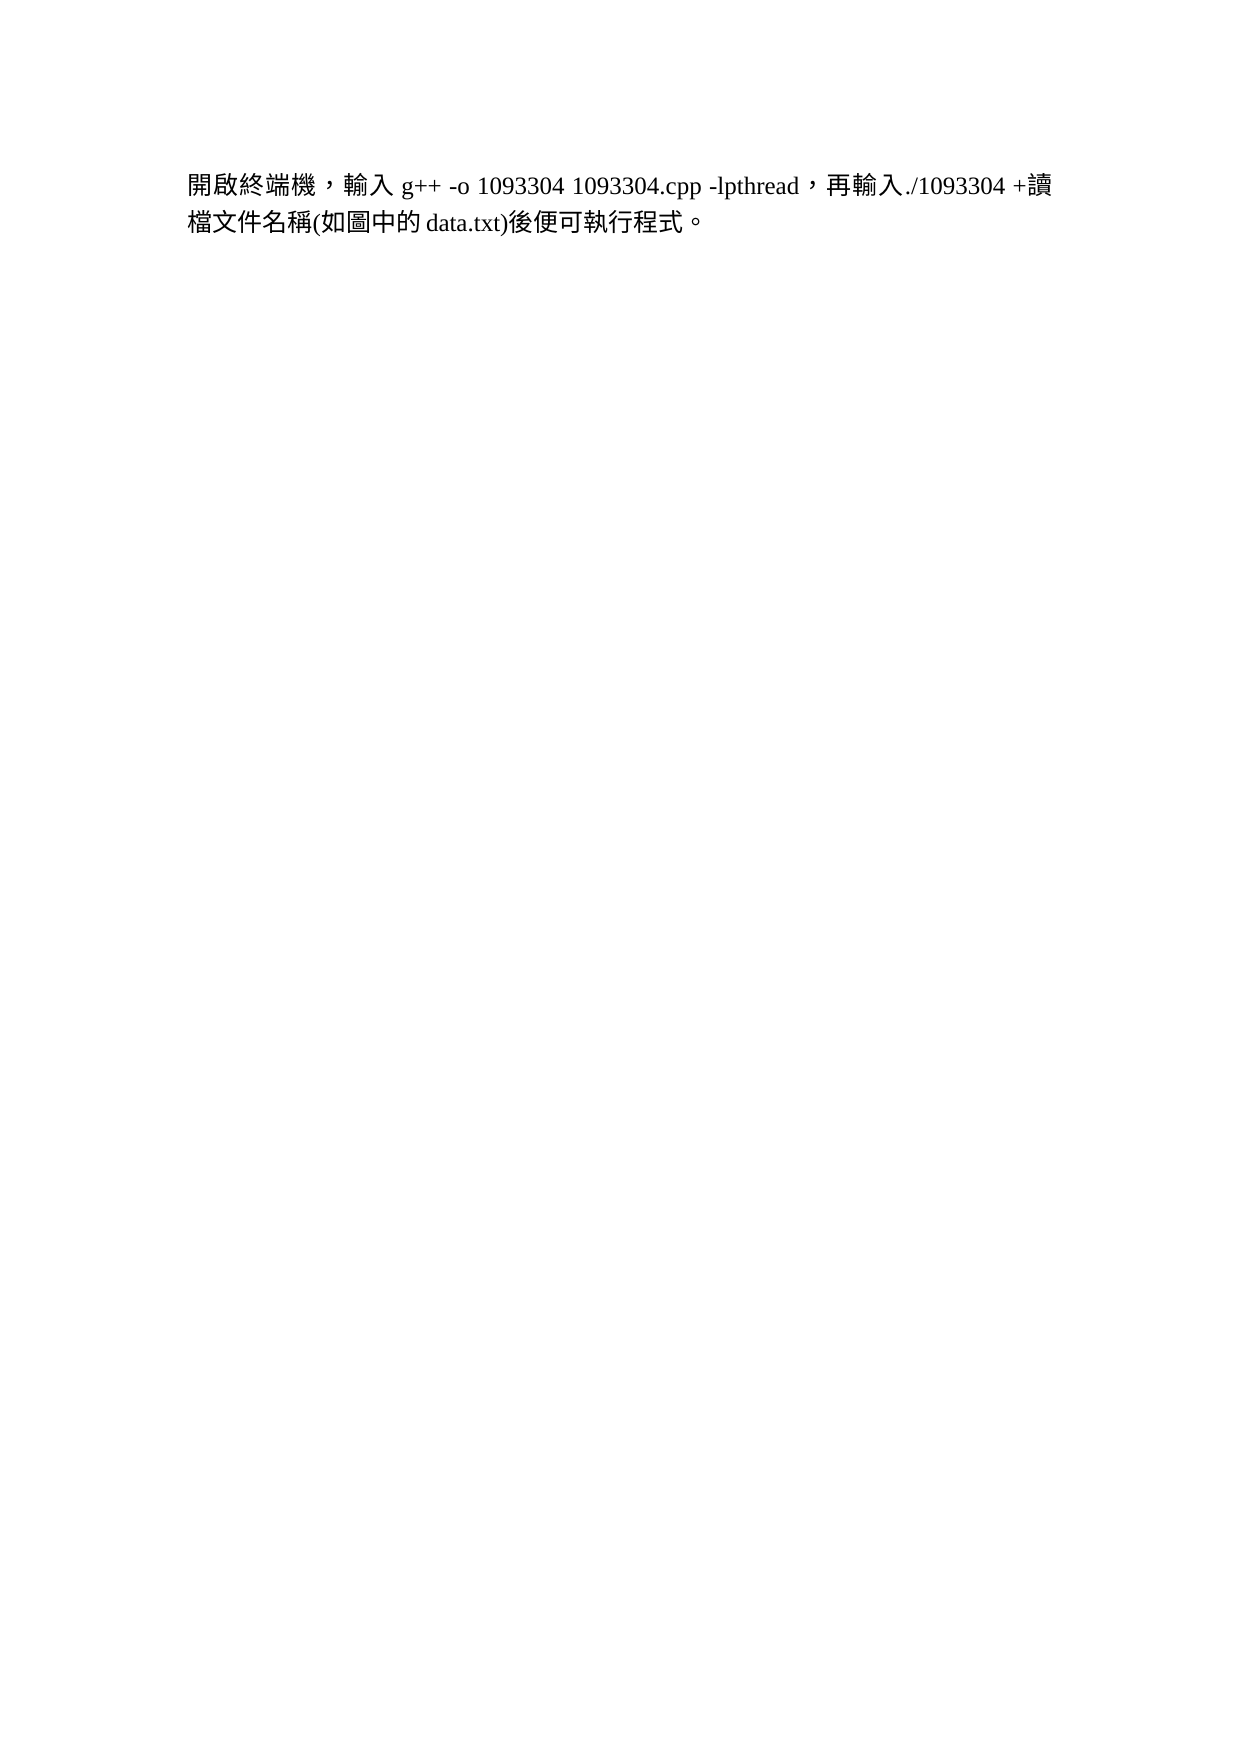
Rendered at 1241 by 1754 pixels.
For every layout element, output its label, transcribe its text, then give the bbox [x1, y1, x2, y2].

text 開啟終端機，輸入g++ -o 1093304 1093304.cpp -lpthread，再輸入./1093304 +讀檔文件名稱(如圖中的data.txt)後便可執行程式。 [187, 164, 1053, 239]
